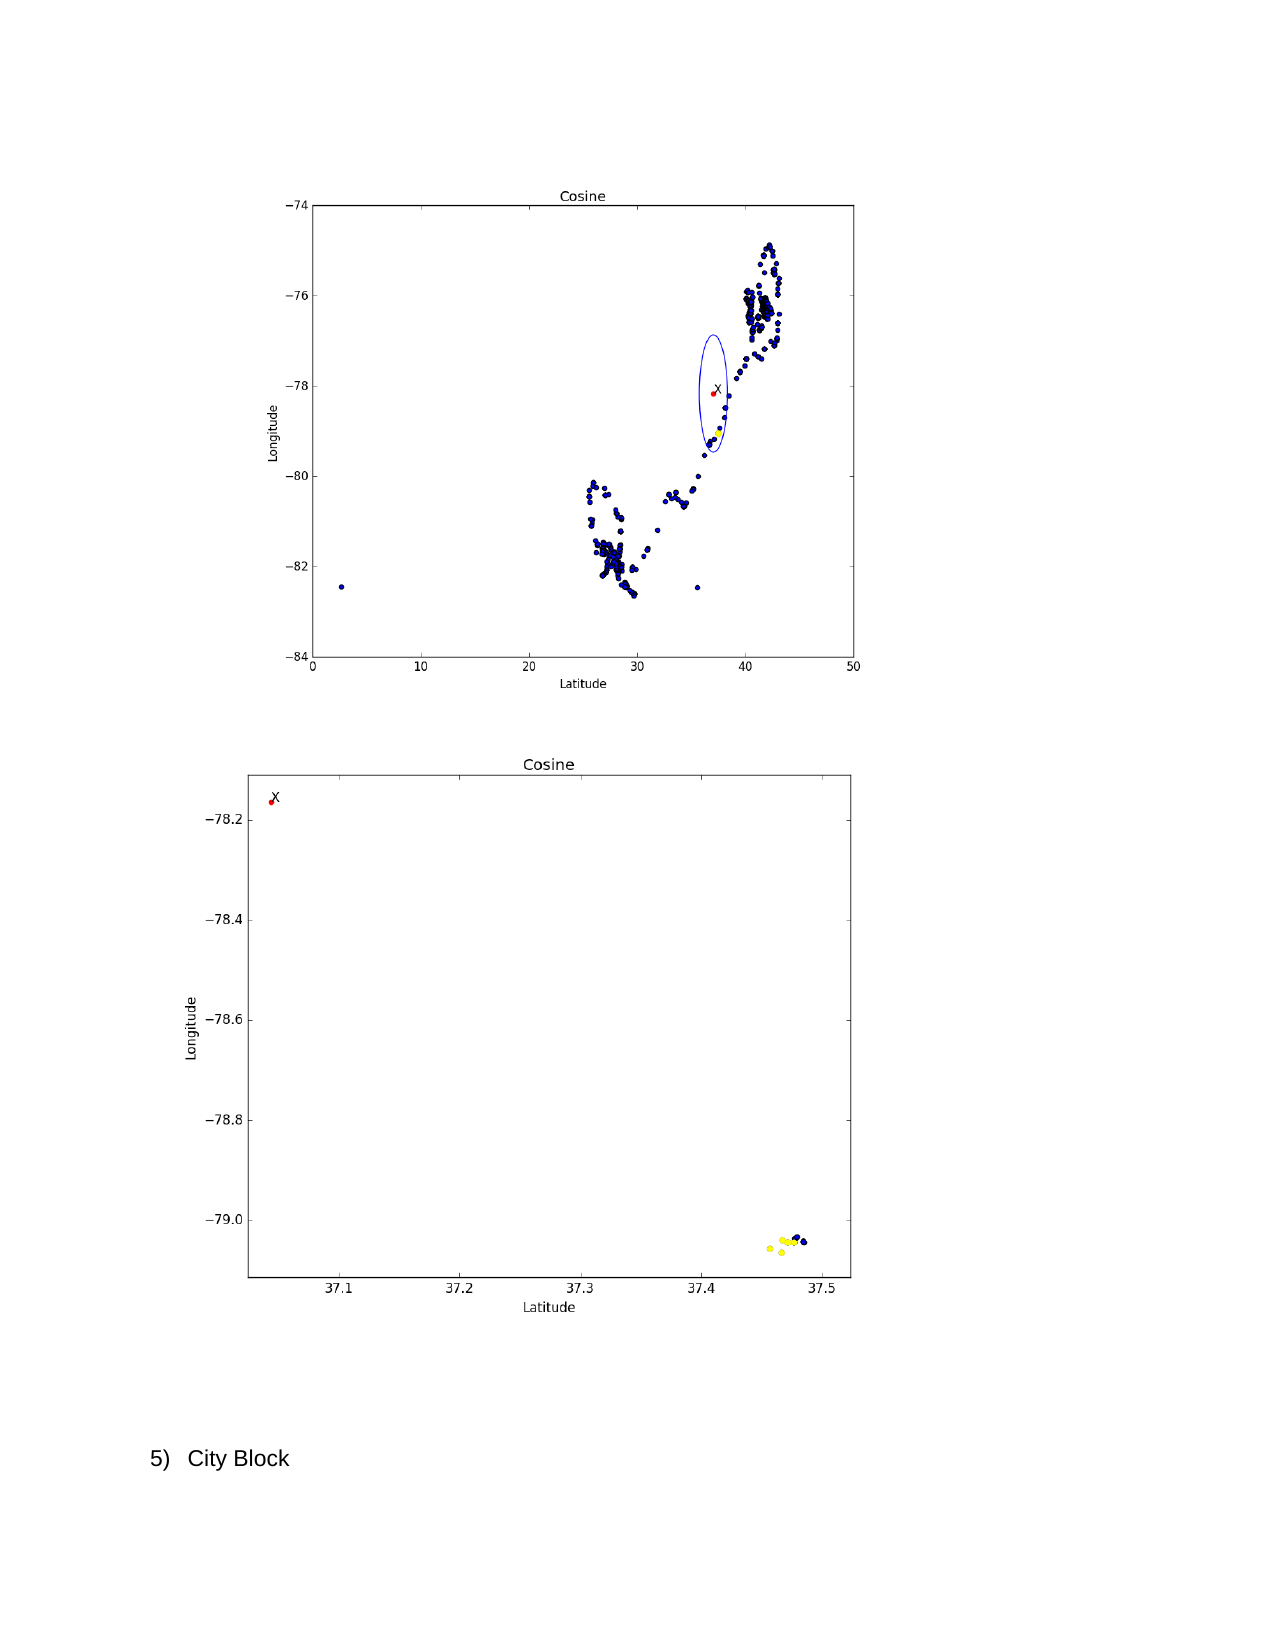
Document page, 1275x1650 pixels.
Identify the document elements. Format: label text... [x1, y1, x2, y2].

picture [150, 150, 928, 1340]
list City Block [150, 1445, 1125, 1471]
